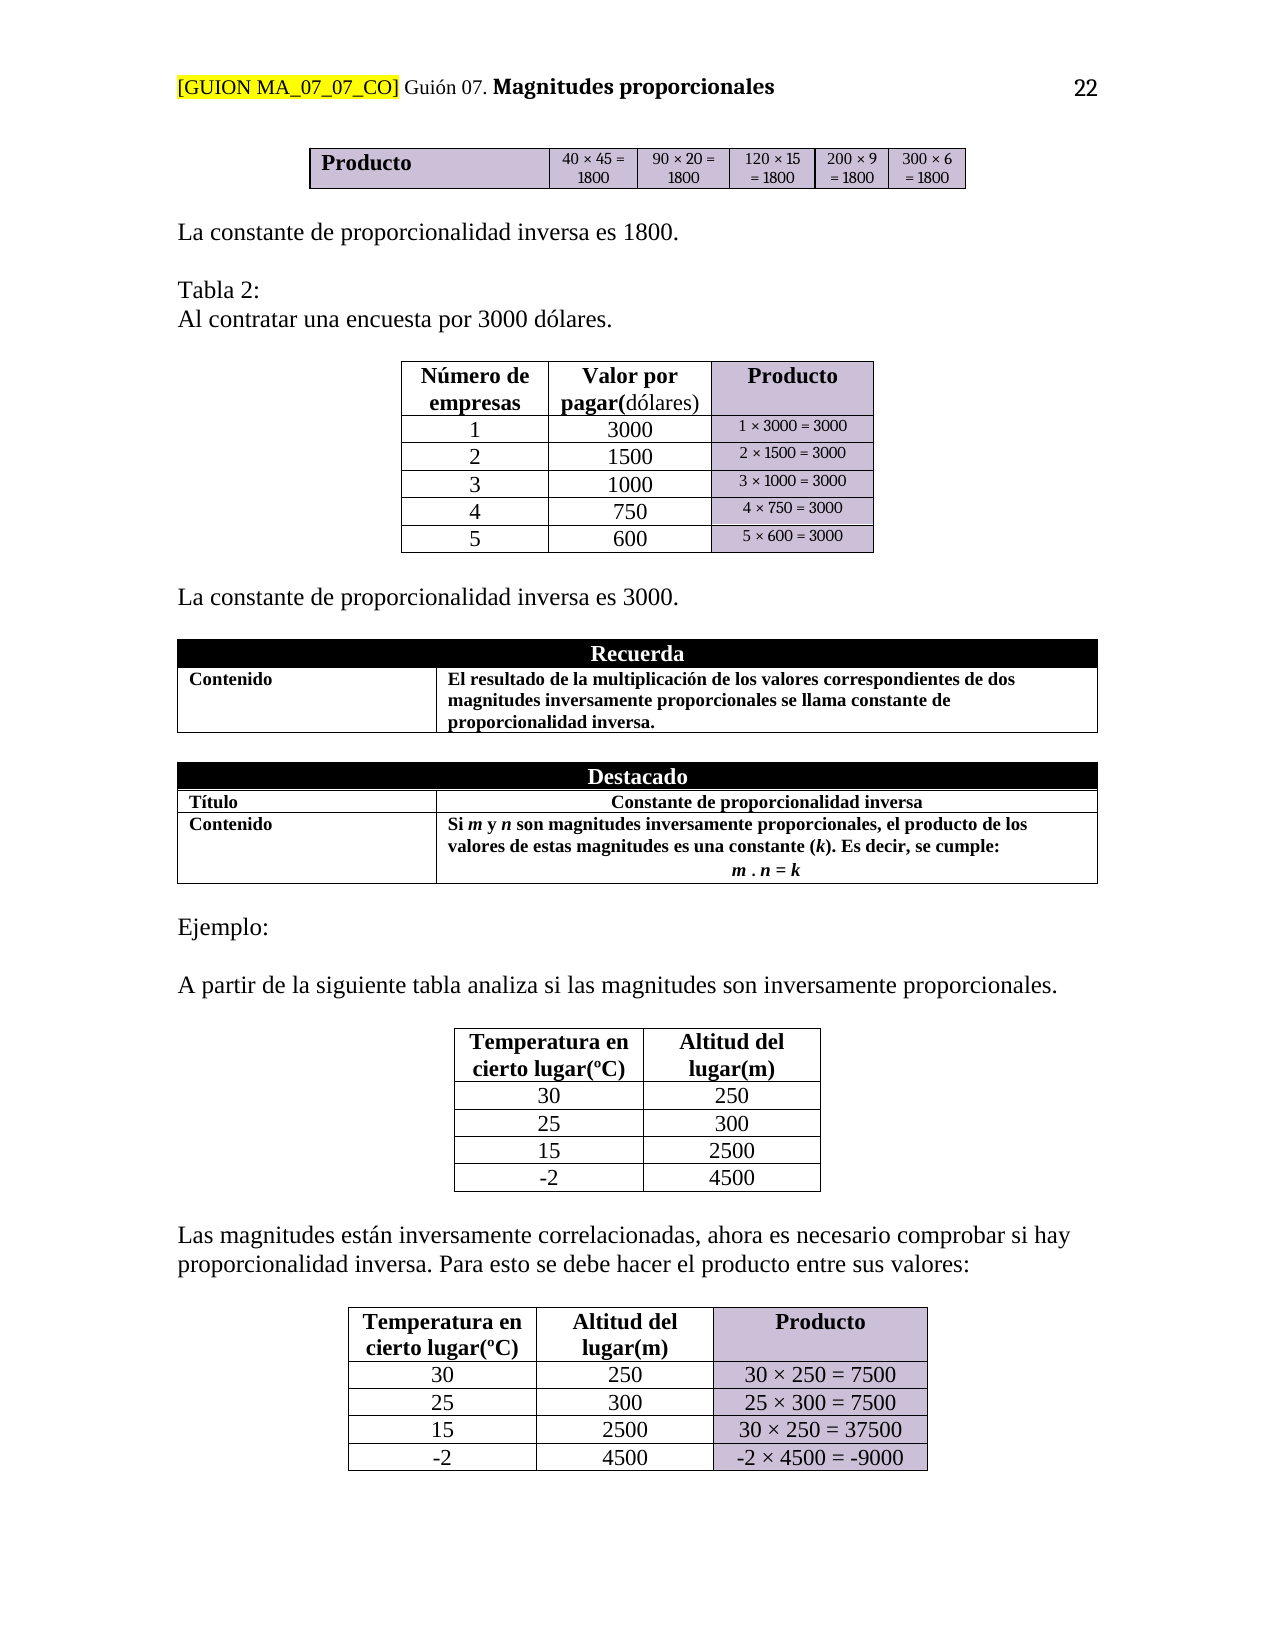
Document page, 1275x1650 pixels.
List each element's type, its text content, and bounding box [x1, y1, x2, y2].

table_cell 300 × 6 = 1800 [889, 149, 965, 188]
table_cell Contenido [178, 668, 436, 732]
table_cell -2 [349, 1444, 536, 1470]
table_cell 4500 [644, 1164, 820, 1191]
table_header Producto [712, 362, 873, 415]
text La constante de proporcionalidad inversa es 3000. [177, 582, 1098, 610]
table_header Altitud del lugar(m) [537, 1308, 713, 1361]
text Tabla 2: [177, 275, 1098, 304]
table_header Número de empresas [402, 362, 548, 415]
table_header Recuerda [178, 640, 1097, 667]
table_cell 25 [455, 1110, 643, 1136]
table_cell 4 × 750 = 3000 [712, 498, 873, 524]
table_cell 30 × 250 = 7500 [714, 1362, 927, 1388]
table_cell 90 × 20 = 1800 [638, 149, 729, 188]
table_cell 30 × 250 = 37500 [714, 1416, 927, 1443]
table_cell 2500 [537, 1416, 713, 1443]
table_cell 300 [537, 1389, 713, 1415]
table_cell 600 [549, 526, 711, 552]
table_cell 25 [349, 1389, 536, 1415]
table_cell 30 [349, 1362, 536, 1388]
table_cell 3 [402, 471, 548, 497]
table_header Altitud del lugar(m) [644, 1029, 820, 1081]
text Las magnitudes están inversamente correlacionadas, ahora es necesario comprobar si hay proporcionalidad inversa. Para esto se debe hacer el producto entre sus valores: [177, 1221, 1098, 1278]
table_cell Si m y n son magnitudes inversamente proporcionales, el producto de los valores de estas magnitudes es una constante (k). Es decir, se cumple: m . n = k [437, 813, 1097, 883]
text A partir de la siguiente tabla analiza si las magnitudes son inversamente proporcionales. [177, 970, 1098, 999]
table_cell 300 [644, 1110, 820, 1136]
table_cell -2 × 4500 = -9000 [714, 1444, 927, 1470]
table_cell 250 [644, 1082, 820, 1108]
table_cell El resultado de la multiplicación de los valores correspondientes de dos magnitudes inversamente proporcionales se llama constante de proporcionalidad inversa. [437, 668, 1097, 732]
table_cell Contenido [178, 813, 436, 883]
table_cell 2 × 1500 = 3000 [712, 443, 873, 470]
table_cell 2500 [644, 1137, 820, 1163]
table_cell 200 × 9 = 1800 [816, 149, 888, 188]
table_cell 4 [402, 498, 548, 524]
table_cell 40 × 45 = 1800 [550, 149, 637, 188]
text Ejemplo: [177, 912, 1098, 941]
table_header Valor por pagar(dólares) [549, 362, 711, 415]
table_cell 25 × 300 = 7500 [714, 1389, 927, 1415]
text La constante de proporcionalidad inversa es 1800. [177, 217, 1098, 246]
table_cell 5 × 600 = 3000 [712, 526, 873, 552]
table_cell Constante de proporcionalidad inversa [437, 791, 1097, 812]
table_cell 15 [455, 1137, 643, 1163]
table_cell 1 [402, 416, 548, 442]
table_cell -2 [455, 1164, 643, 1191]
table_cell 2 [402, 443, 548, 470]
table_cell 4500 [537, 1444, 713, 1470]
table_cell 1500 [549, 443, 711, 470]
table_cell 5 [402, 526, 548, 552]
table_cell 250 [537, 1362, 713, 1388]
text Al contratar una encuesta por 3000 dólares. [177, 304, 1098, 332]
table_header Temperatura en cierto lugar(ºC) [455, 1029, 643, 1081]
table_cell 1000 [549, 471, 711, 497]
table_cell 30 [455, 1082, 643, 1108]
table_header Temperatura en cierto lugar(ºC) [349, 1308, 536, 1361]
table_cell 750 [549, 498, 711, 524]
table_cell 120 × 15 = 1800 [730, 149, 814, 188]
table_header Destacado [178, 763, 1097, 789]
table_cell 3000 [549, 416, 711, 442]
table_cell 15 [349, 1416, 536, 1443]
table_cell Producto [311, 149, 549, 188]
table_cell Título [178, 791, 436, 812]
table_cell 3 × 1000 = 3000 [712, 471, 873, 497]
table_header Producto [714, 1308, 927, 1361]
table_cell 1 × 3000 = 3000 [712, 416, 873, 442]
